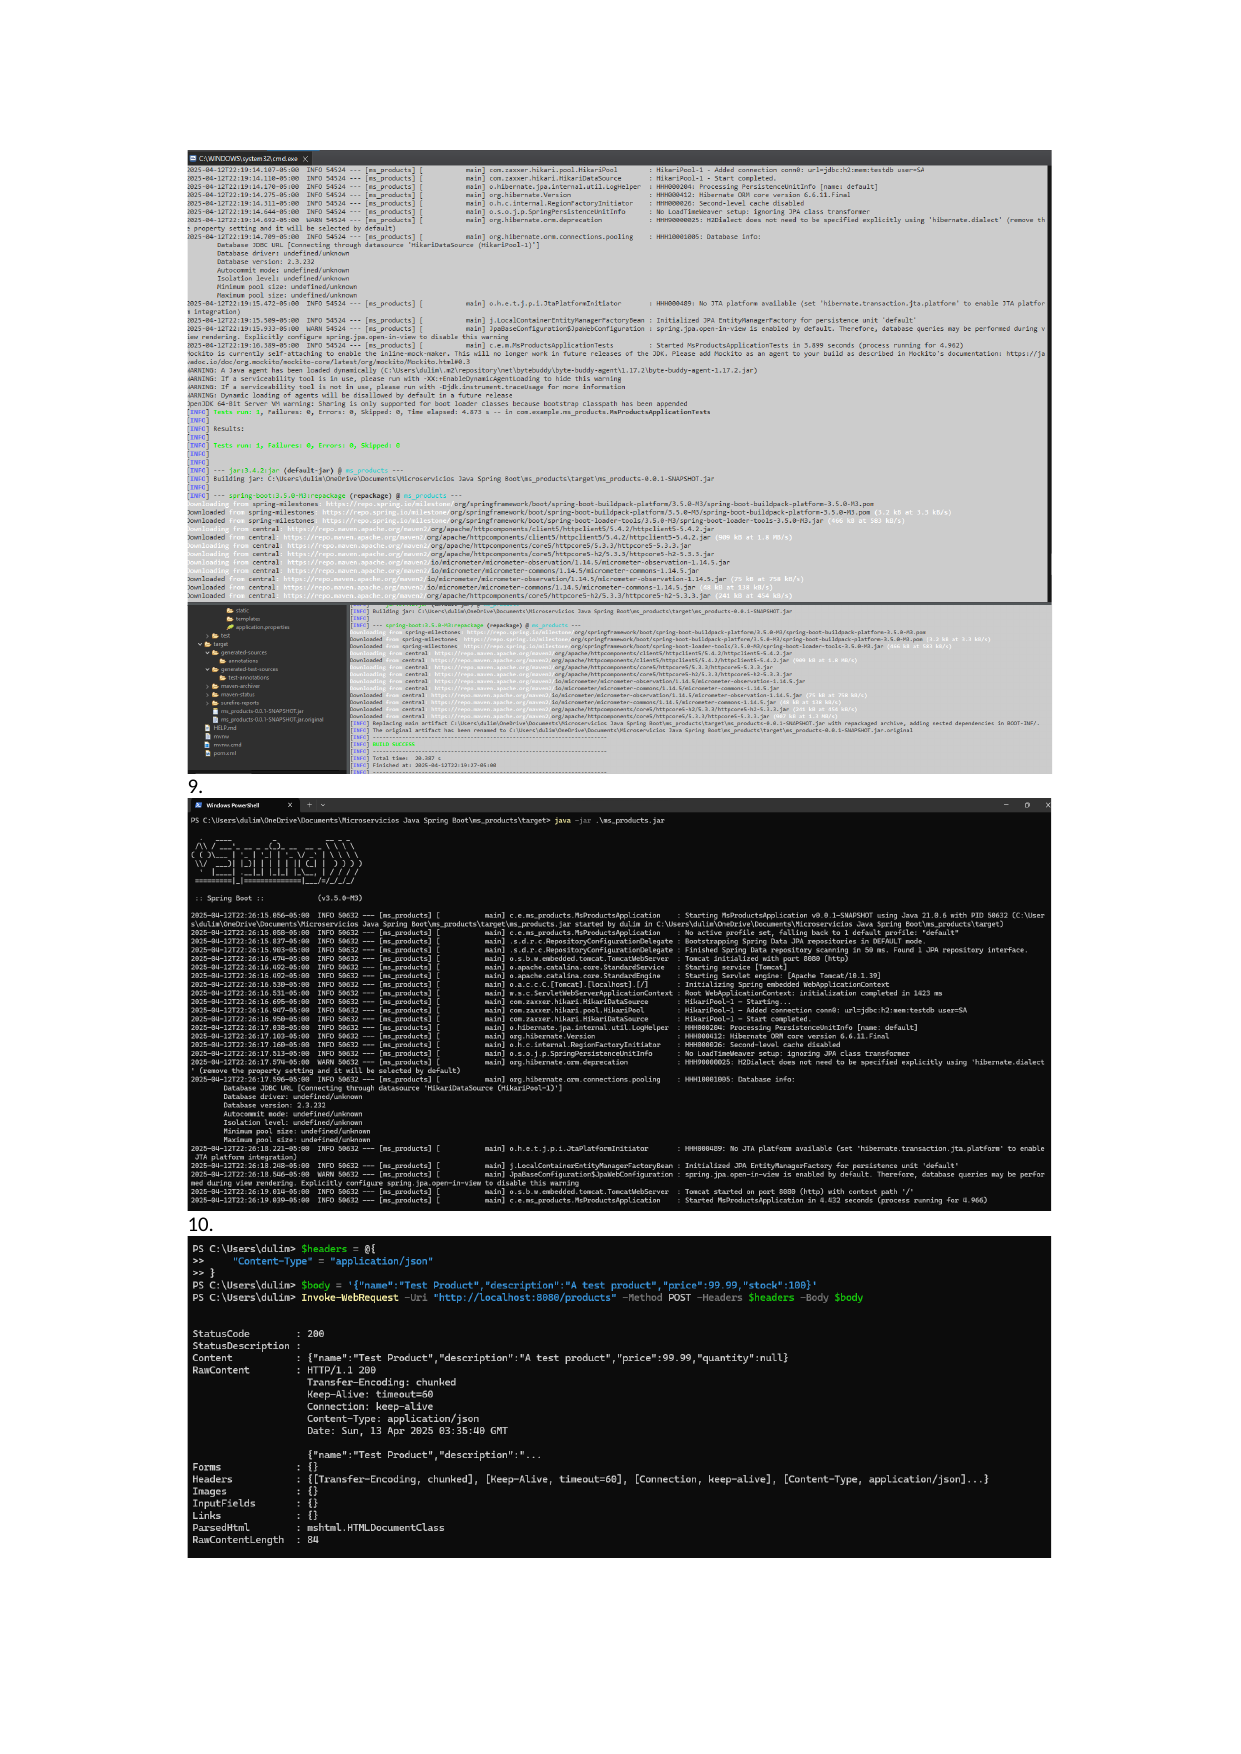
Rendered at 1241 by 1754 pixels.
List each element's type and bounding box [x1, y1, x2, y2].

picture [187, 798, 1052, 1211]
picture [187, 1236, 1052, 1558]
picture [187, 150, 1053, 774]
